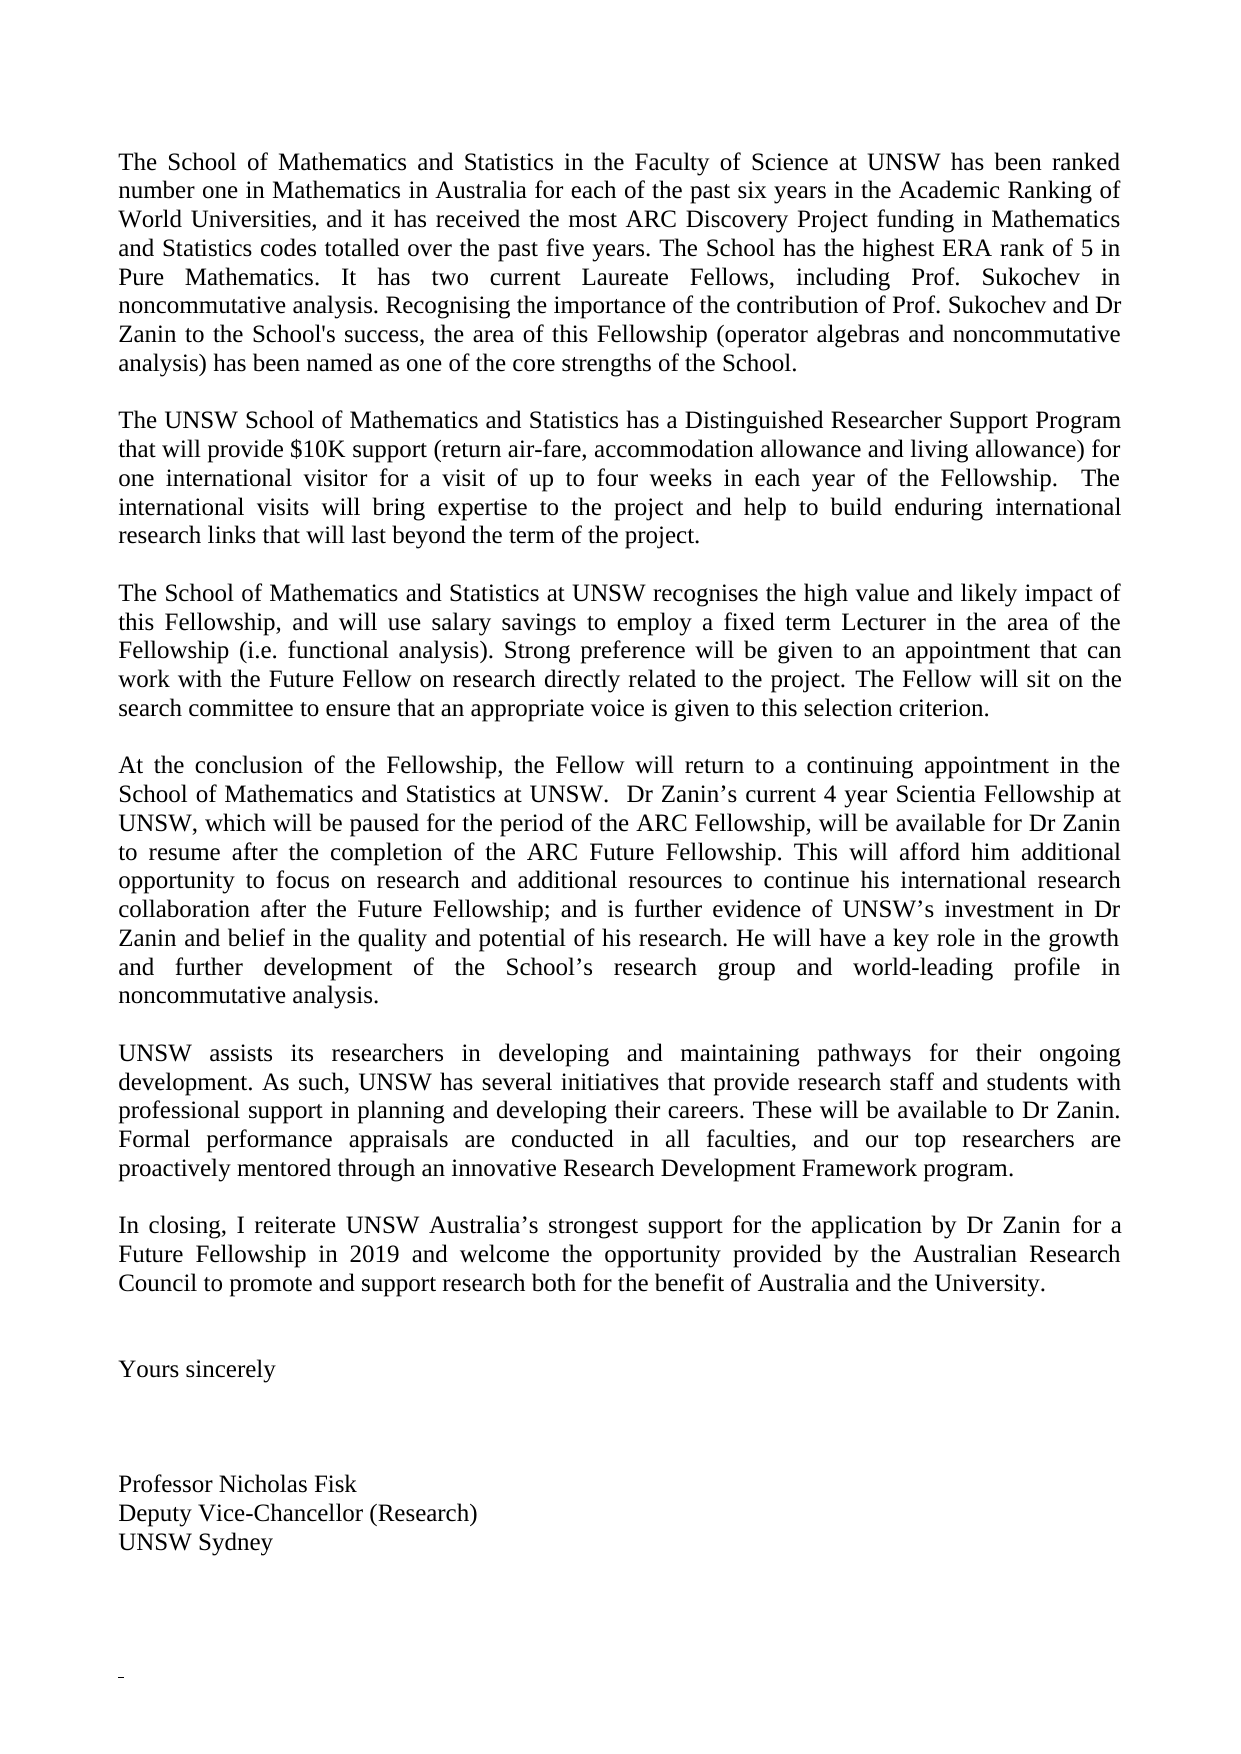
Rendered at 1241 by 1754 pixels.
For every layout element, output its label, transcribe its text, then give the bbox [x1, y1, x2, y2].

text UNSW assists its researchers in developing and maintaining pathways for their ongoing development. As such, UNSW has several initiatives that provide research staff and students with professional support in planning and developing their careers. These will be available to Dr Zanin. Formal performance appraisals are conducted in all faculties, and our top researchers are proactively mentored through an innovative Research Development Framework program. [118, 1038, 1122, 1182]
text Yours sincerely [118, 1354, 1122, 1383]
text The School of Mathematics and Statistics in the Faculty of Science at UNSW has been ranked number one in Mathematics in Australia for each of the past six years in the Academic Ranking of World Universities, and it has received the most ARC Discovery Project funding in Mathematics and Statistics codes totalled over the past five years. The School has the highest ERA rank of 5 in Pure Mathematics. It has two current Laureate Fellows, including Prof. Sukochev in noncommutative analysis. Recognising the importance of the contribution of Prof. Sukochev and Dr Zanin to the School's success, the area of this Fellowship (operator algebras and noncommutative analysis) has been named as one of the core strengths of the School. [118, 147, 1122, 377]
text At the conclusion of the Fellowship, the Fellow will return to a continuing appointment in the School of Mathematics and Statistics at UNSW. Dr Zanin’s current 4 year Scientia Fellowship at UNSW, which will be paused for the period of the ARC Fellowship, will be available for Dr Zanin to resume after the completion of the ARC Future Fellowship. This will afford him additional opportunity to focus on research and additional resources to continue his international research collaboration after the Future Fellowship; and is further evidence of UNSW’s investment in Dr Zanin and belief in the quality and potential of his research. He will have a key role in the growth and further development of the School’s research group and world-leading profile in noncommutative analysis. [118, 751, 1122, 1009]
text UNSW Sydney [118, 1527, 1122, 1556]
text Professor Nicholas Fisk Deputy Vice-Chancellor (Research) [118, 1469, 1122, 1527]
text The School of Mathematics and Statistics at UNSW recognises the high value and likely impact of this Fellowship, and will use salary savings to employ a fixed term Lecturer in the area of the Fellowship (i.e. functional analysis). Strong preference will be given to an appointment that can work with the Future Fellow on research directly related to the project. The Fellow will sit on the search committee to ensure that an appropriate voice is given to this selection criterion. [118, 578, 1122, 722]
text The UNSW School of Mathematics and Statistics has a Distinguished Researcher Support Program that will provide $10K support (return air-fare, accommodation allowance and living allowance) for one international visitor for a visit of up to four weeks in each year of the Fellowship. The international visits will bring expertise to the project and help to build enduring international research links that will last beyond the term of the project. [118, 406, 1122, 549]
text In closing, I reiterate UNSW Australia’s strongest support for the application by Dr Zanin for a Future Fellowship in 2019 and welcome the opportunity provided by the Australian Research Council to promote and support research both for the benefit of Australia and the University. [118, 1211, 1122, 1297]
